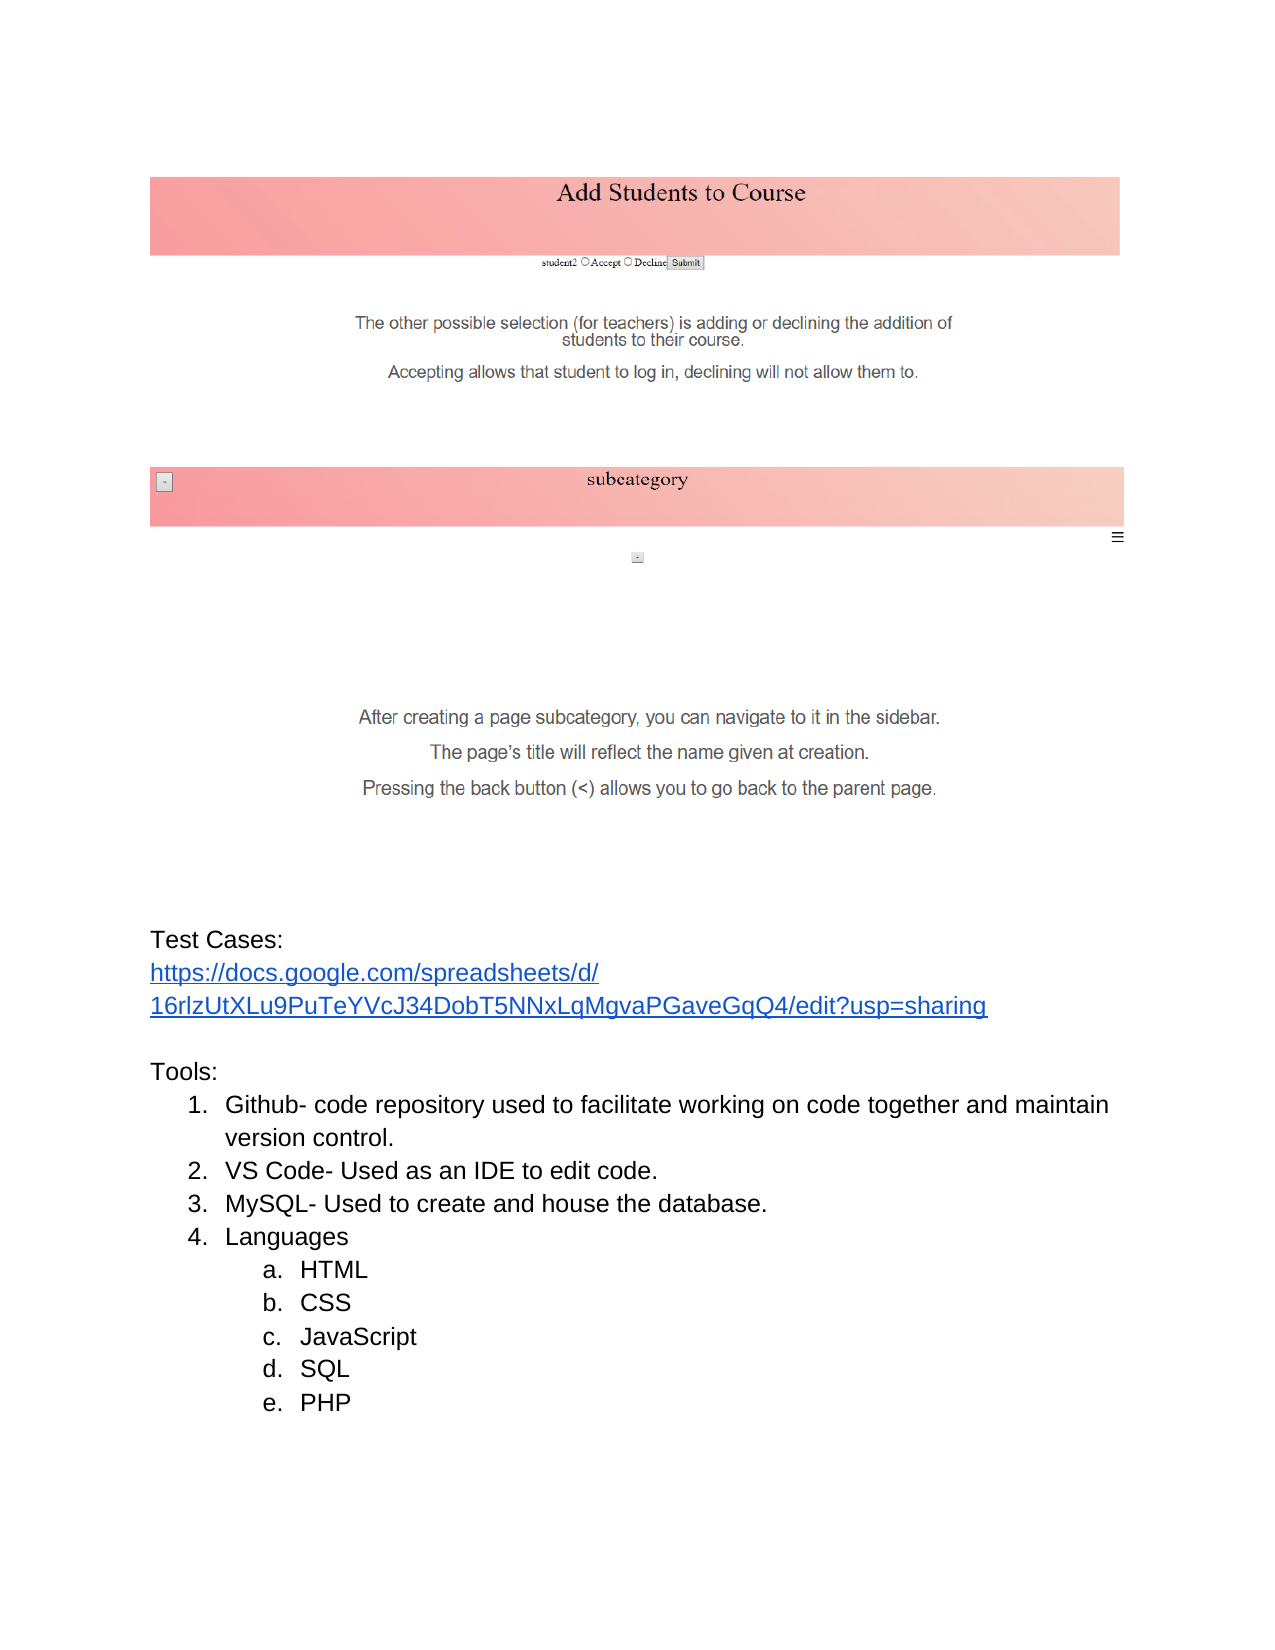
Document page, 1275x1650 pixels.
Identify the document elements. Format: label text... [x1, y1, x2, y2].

text Test Cases: [150, 925, 1125, 954]
list Languages [187, 1222, 1125, 1251]
list SQL [262, 1354, 1125, 1383]
picture [150, 150, 1125, 461]
list HTML [262, 1255, 1125, 1284]
list Github- code repository used to facilitate working on code together and maintain version control. [187, 1090, 1125, 1152]
picture [150, 464, 1125, 867]
list PHP [262, 1387, 1125, 1416]
list VS Code- Used as an IDE to edit code. [187, 1156, 1125, 1185]
text https://docs.google.com/spreadsheets/d/16rlzUtXLu9PuTeYVcJ34DobT5NNxLqMgvaPGaveGqQ4/edit?usp=sharing [150, 958, 1125, 1020]
list CSS [262, 1288, 1125, 1317]
list MySQL- Used to create and house the database. [187, 1189, 1125, 1218]
text Tools: [150, 1057, 1125, 1086]
list JavaScript [262, 1321, 1125, 1350]
